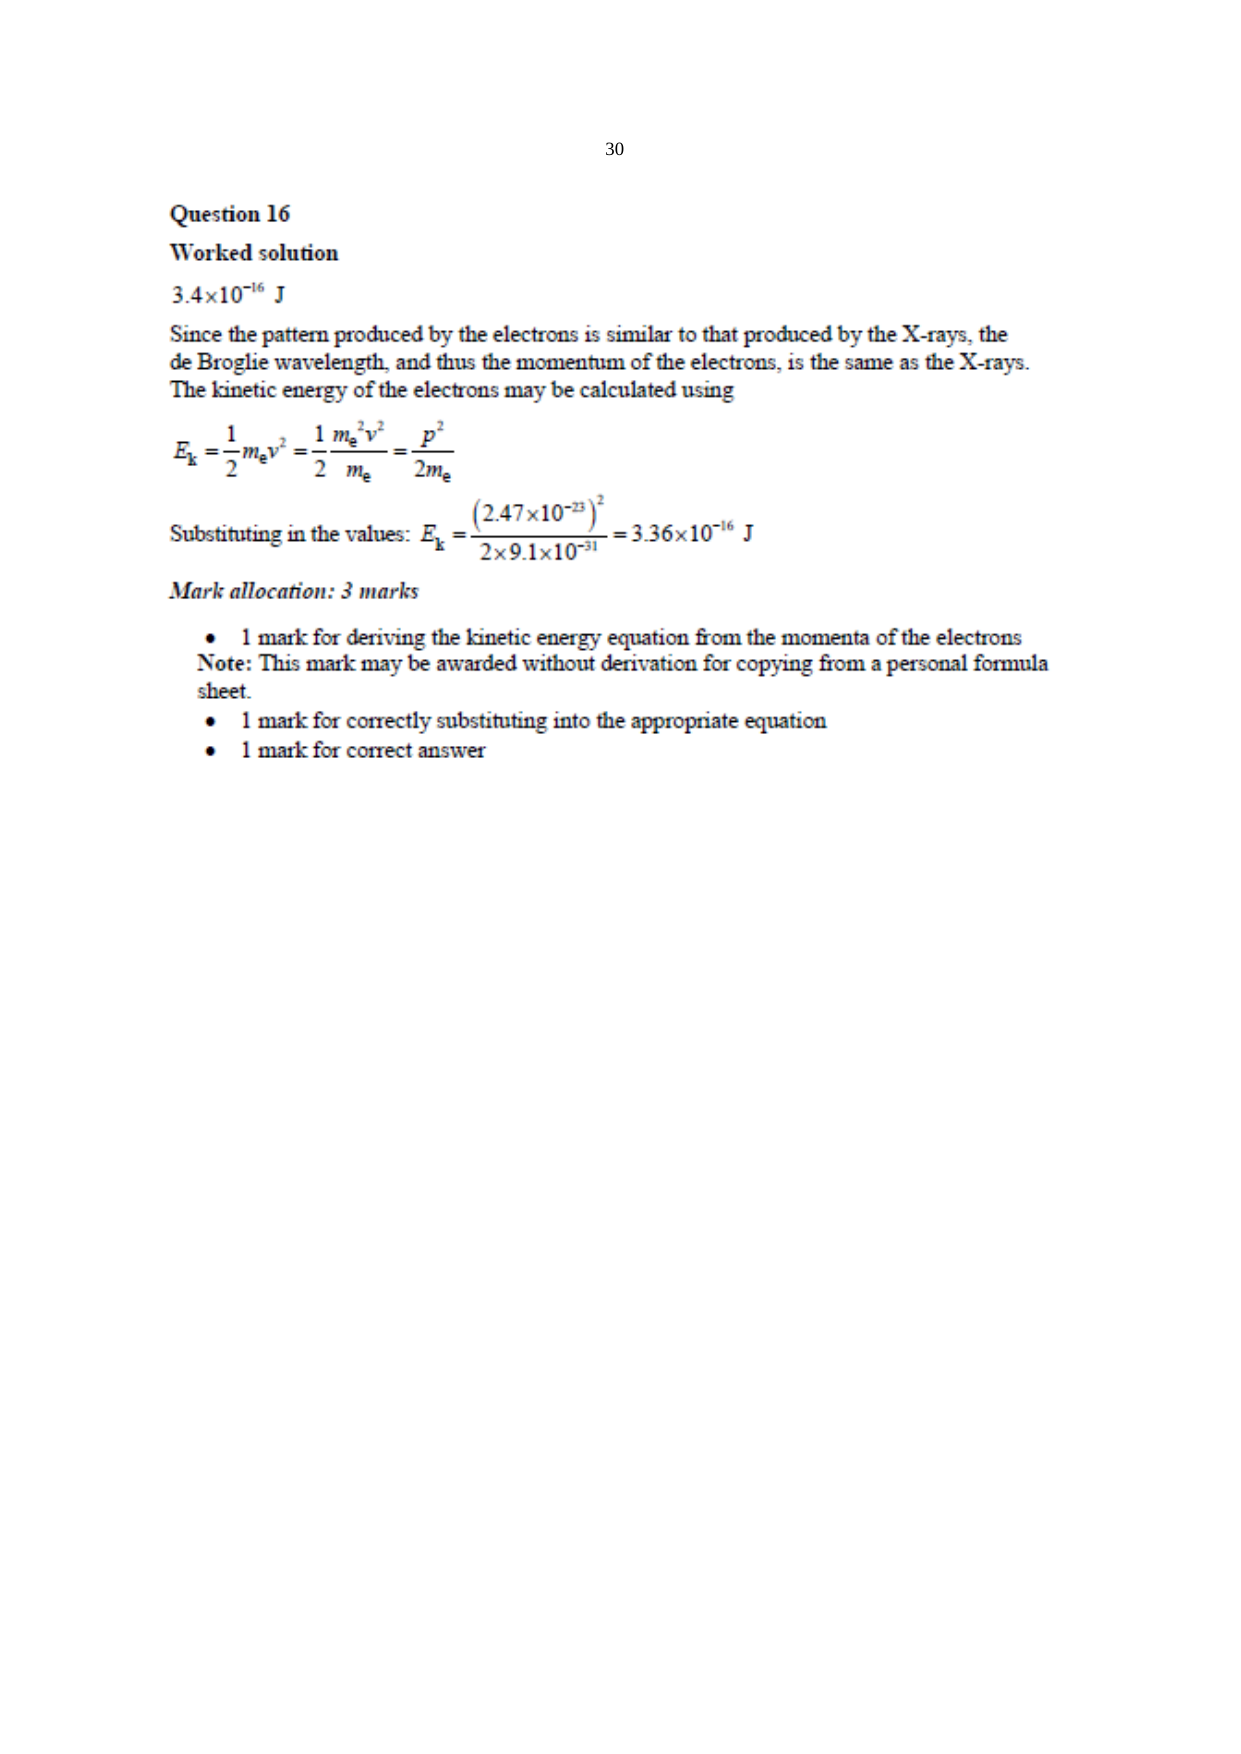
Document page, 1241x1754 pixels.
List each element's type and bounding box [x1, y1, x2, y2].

picture [159, 198, 1090, 1634]
